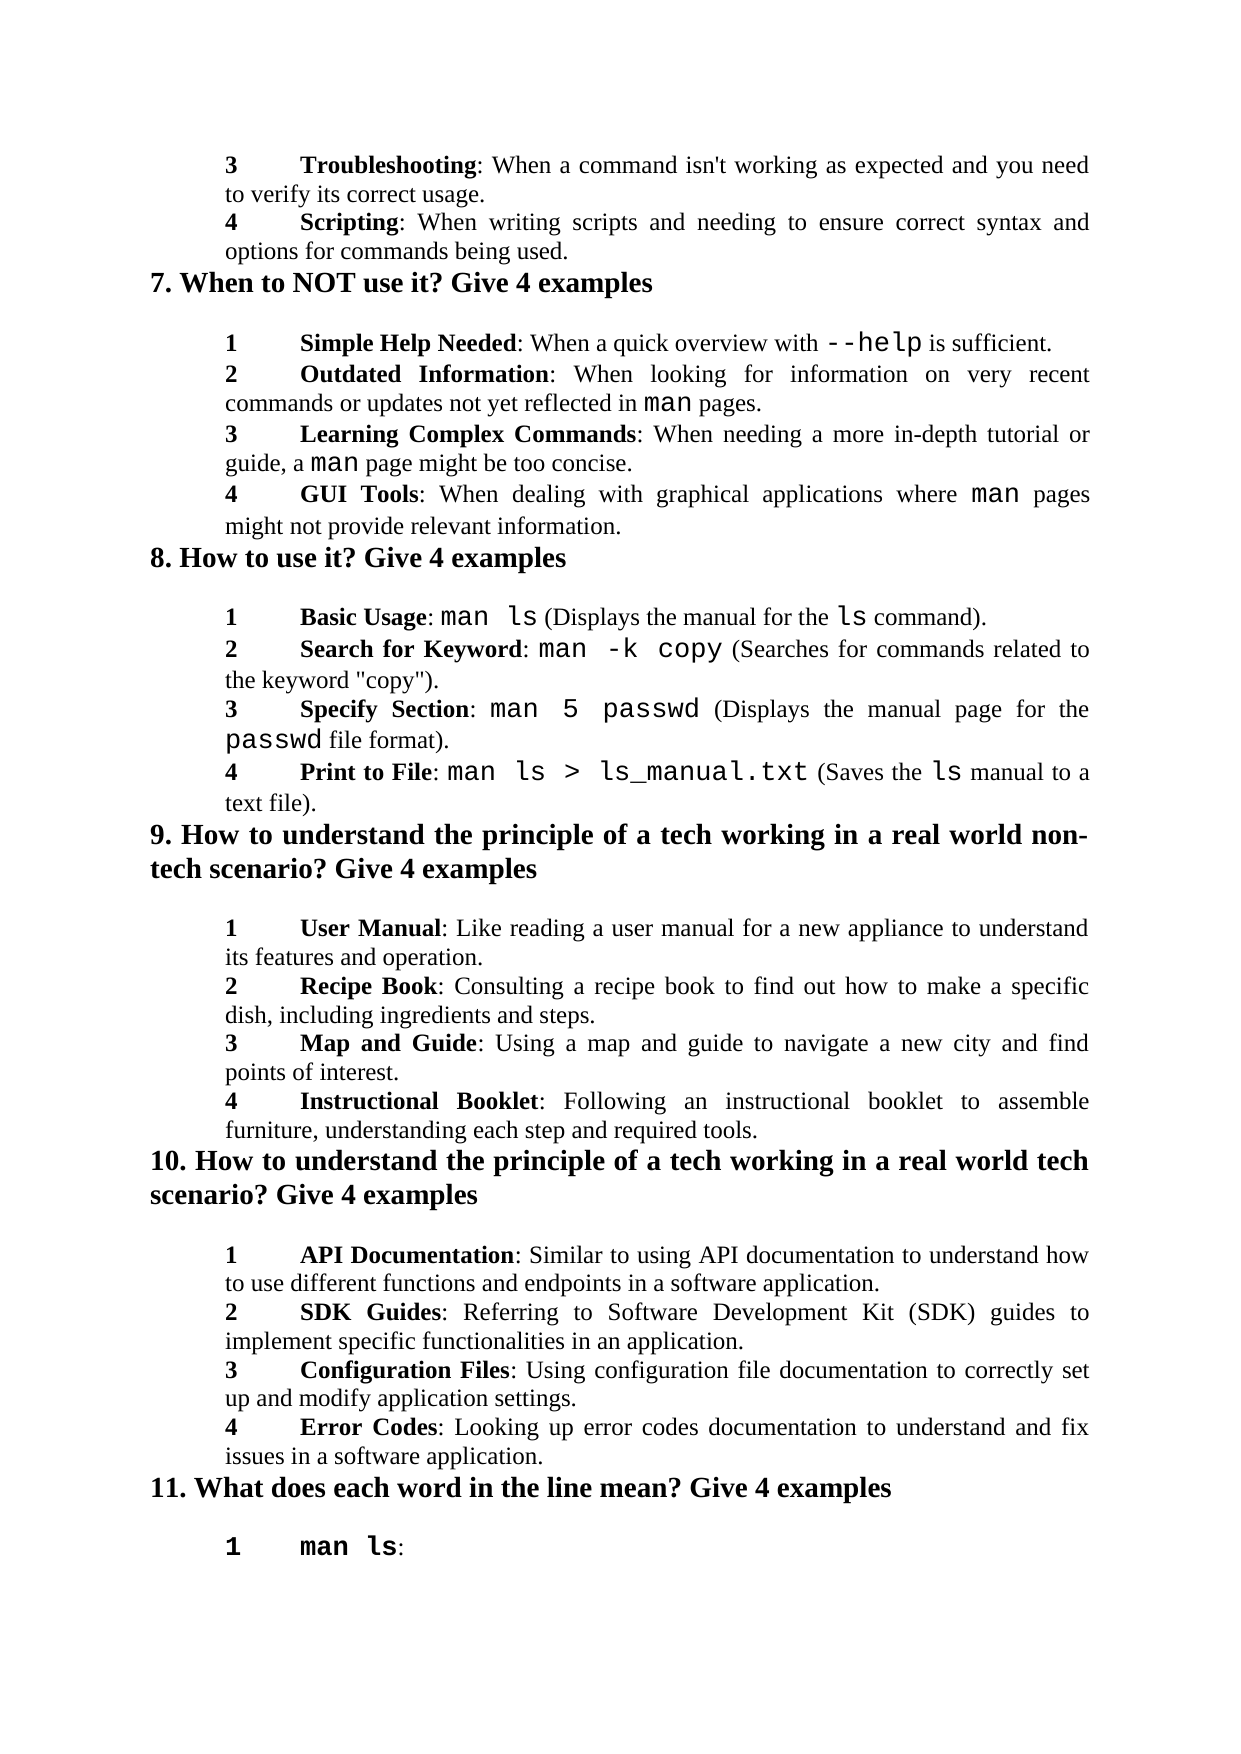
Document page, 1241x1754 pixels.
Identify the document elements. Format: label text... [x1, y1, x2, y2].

text 3 Specify Section: man 5 passwd (Displays the manual page for the passwd file format). [150, 694, 1090, 757]
text 4 Instructional Booklet: Following an instructional booklet to assemble furniture, understanding each step and required tools. [150, 1086, 1090, 1143]
text 1 API Documentation: Similar to using API documentation to understand how to use different functions and endpoints in a software application. [150, 1240, 1090, 1297]
text 1 man ls: [150, 1532, 1090, 1564]
text 3 Configuration Files: Using configuration file documentation to correctly set up and modify application settings. [150, 1355, 1090, 1412]
text 1 Simple Help Needed: When a quick overview with --help is sufficient. [150, 328, 1090, 359]
text 3 Learning Complex Commands: When needing a more in-depth tutorial or guide, a man page might be too concise. [150, 419, 1090, 479]
text 3 Troubleshooting: When a command isn't working as expected and you need to verify its correct usage. [150, 150, 1090, 207]
text 4 Error Codes: Looking up error codes documentation to understand and fix issues in a software application. [150, 1412, 1090, 1470]
text 9. How to understand the principle of a tech working in a real world non-tech scenario? Give 4 examples [150, 817, 1090, 884]
text 11. What does each word in the line mean? Give 4 examples [150, 1470, 1090, 1503]
text 1 Basic Usage: man ls (Displays the manual for the ls command). [150, 602, 1090, 634]
text 1 User Manual: Like reading a user manual for a new appliance to understand its features and operation. [150, 913, 1090, 971]
text 4 Print to File: man ls > ls_manual.txt (Saves the ls manual to a text file). [150, 757, 1090, 817]
text 8. How to use it? Give 4 examples [150, 540, 1090, 573]
text 7. When to NOT use it? Give 4 examples [150, 265, 1090, 298]
text 2 Outdated Information: When looking for information on very recent commands or updates not yet reflected in man pages. [150, 359, 1090, 419]
text 10. How to understand the principle of a tech working in a real world tech scenario? Give 4 examples [150, 1143, 1090, 1211]
text 3 Map and Guide: Using a map and guide to navigate a new city and find points of interest. [150, 1028, 1090, 1086]
text 2 SDK Guides: Referring to Software Development Kit (SDK) guides to implement specific functionalities in an application. [150, 1297, 1090, 1355]
text 4 GUI Tools: When dealing with graphical applications where man pages might not provide relevant information. [150, 479, 1090, 540]
text 2 Recipe Book: Consulting a recipe book to find out how to make a specific dish, including ingredients and steps. [150, 971, 1090, 1028]
text 4 Scripting: When writing scripts and needing to ensure correct syntax and options for commands being used. [150, 207, 1090, 265]
text 2 Search for Keyword: man -k copy (Searches for commands related to the keyword "copy"). [150, 634, 1090, 694]
